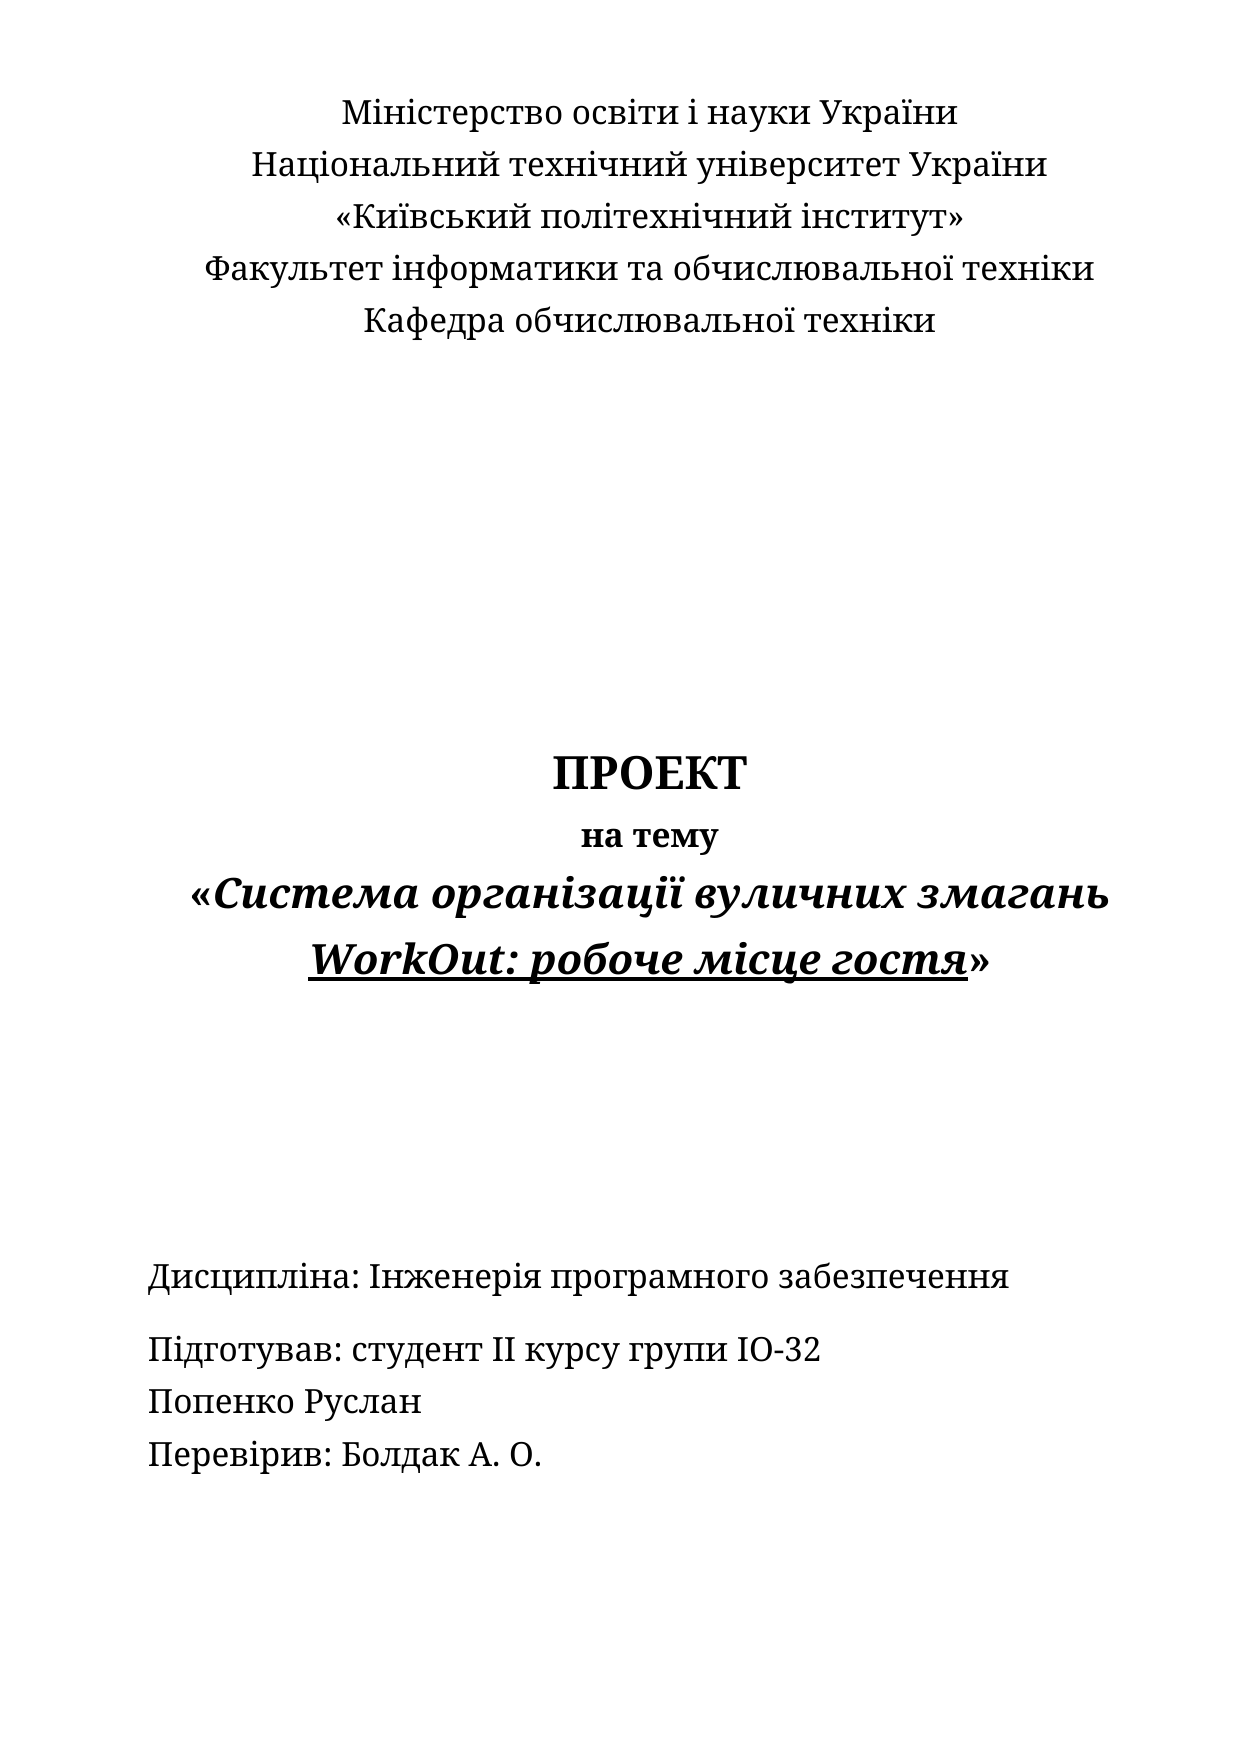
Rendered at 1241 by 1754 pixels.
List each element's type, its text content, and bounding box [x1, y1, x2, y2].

text Підготував: студент ІІ курсу групи ІО-32 Попенко Руслан Перевірив: Болдак А. О. [148, 1326, 1152, 1476]
text Кафедра обчислювальної техніки [148, 297, 1152, 343]
text ПРОЕКТ [148, 741, 1152, 803]
text на тему [148, 812, 1152, 858]
text Міністерство освіти і науки України [148, 88, 1152, 134]
text «Система організації вуличних змагань WorkOut: робоче місце гостя» [148, 864, 1152, 986]
text «Київський політехнічний інститут» [148, 193, 1152, 238]
text Факультет інформатики та обчислювальної техніки [148, 245, 1152, 291]
text Дисципліна: Інженерія програмного забезпечення [148, 1253, 1152, 1298]
text Національний технічний університет України [148, 141, 1152, 186]
